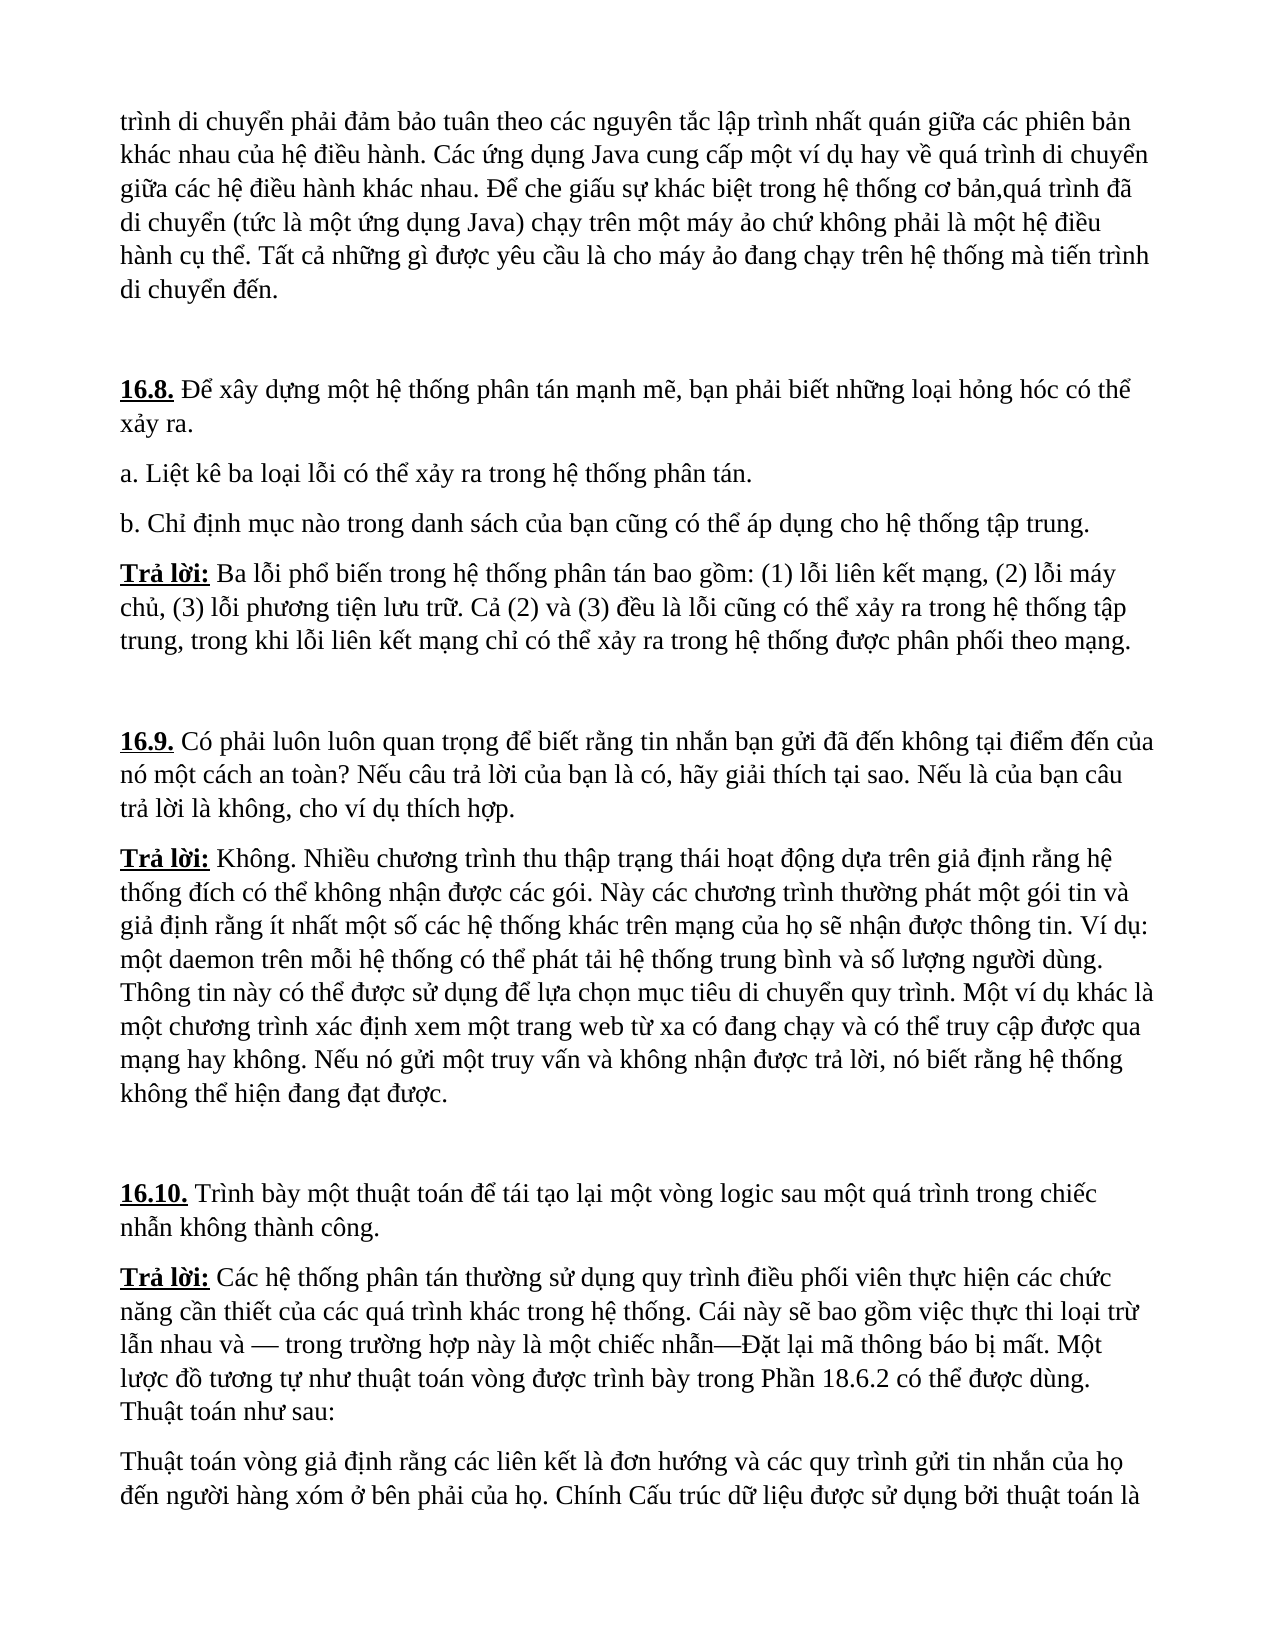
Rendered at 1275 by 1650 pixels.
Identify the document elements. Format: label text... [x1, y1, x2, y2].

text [120, 1445, 1155, 1510]
text 16.10. Trình bày một thuật toán để tái tạo lại một vòng logic sau một quá trình trong chiếc nhẫn không thành công. [120, 1177, 1155, 1242]
text Trả lời: Các hệ thống phân tán thường sử dụng quy trình điều phối viên thực hiện các chức năng cần thiết của các quá trình khác trong hệ thống. Cái này sẽ bao gồm việc thực thi loại trừ lẫn nhau và — trong trường hợp này là một chiếc nhẫn—Đặt lại mã thông báo bị mất. Một lược đồ tương tự như thuật toán vòng được trình bày trong Phần 18.6.2 có thể được dùng. Thuật toán như sau: [120, 1261, 1155, 1426]
text 16.9. Có phải luôn luôn quan trọng để biết rằng tin nhắn bạn gửi đã đến không tại điểm đến của nó một cách an toàn? Nếu câu trả lời của bạn là có, hãy giải thích tại sao. Nếu là của bạn câu trả lời là không, cho ví dụ thích hợp. [120, 725, 1155, 823]
text Trả lời: Ba lỗi phổ biến trong hệ thống phân tán bao gồm: (1) lỗi liên kết mạng, (2) lỗi máy chủ, (3) lỗi phương tiện lưu trữ. Cả (2) và (3) đều là lỗi cũng có thể xảy ra trong hệ thống tập trung, trong khi lỗi liên kết mạng chỉ có thể xảy ra trong hệ thống được phân phối theo mạng. [120, 557, 1155, 656]
text a. Liệt kê ba loại lỗi có thể xảy ra trong hệ thống phân tán. [120, 457, 1155, 488]
text 16.8. Để xây dựng một hệ thống phân tán mạnh mẽ, bạn phải biết những loại hỏng hóc có thể xảy ra. [120, 373, 1155, 438]
text b. Chỉ định mục nào trong danh sách của bạn cũng có thể áp dụng cho hệ thống tập trung. [120, 507, 1155, 538]
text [120, 105, 1155, 304]
text Trả lời: Không. Nhiều chương trình thu thập trạng thái hoạt động dựa trên giả định rằng hệ thống đích có thể không nhận được các gói. Này các chương trình thường phát một gói tin và giả định rằng ít nhất một số các hệ thống khác trên mạng của họ sẽ nhận được thông tin. Ví dụ: một daemon trên mỗi hệ thống có thể phát tải hệ thống trung bình và số lượng người dùng. Thông tin này có thể được sử dụng để lựa chọn mục tiêu di chuyển quy trình. Một ví dụ khác là một chương trình xác định xem một trang web từ xa có đang chạy và có thể truy cập được qua mạng hay không. Nếu nó gửi một truy vấn và không nhận được trả lời, nó biết rằng hệ thống không thể hiện đang đạt được. [120, 842, 1155, 1108]
